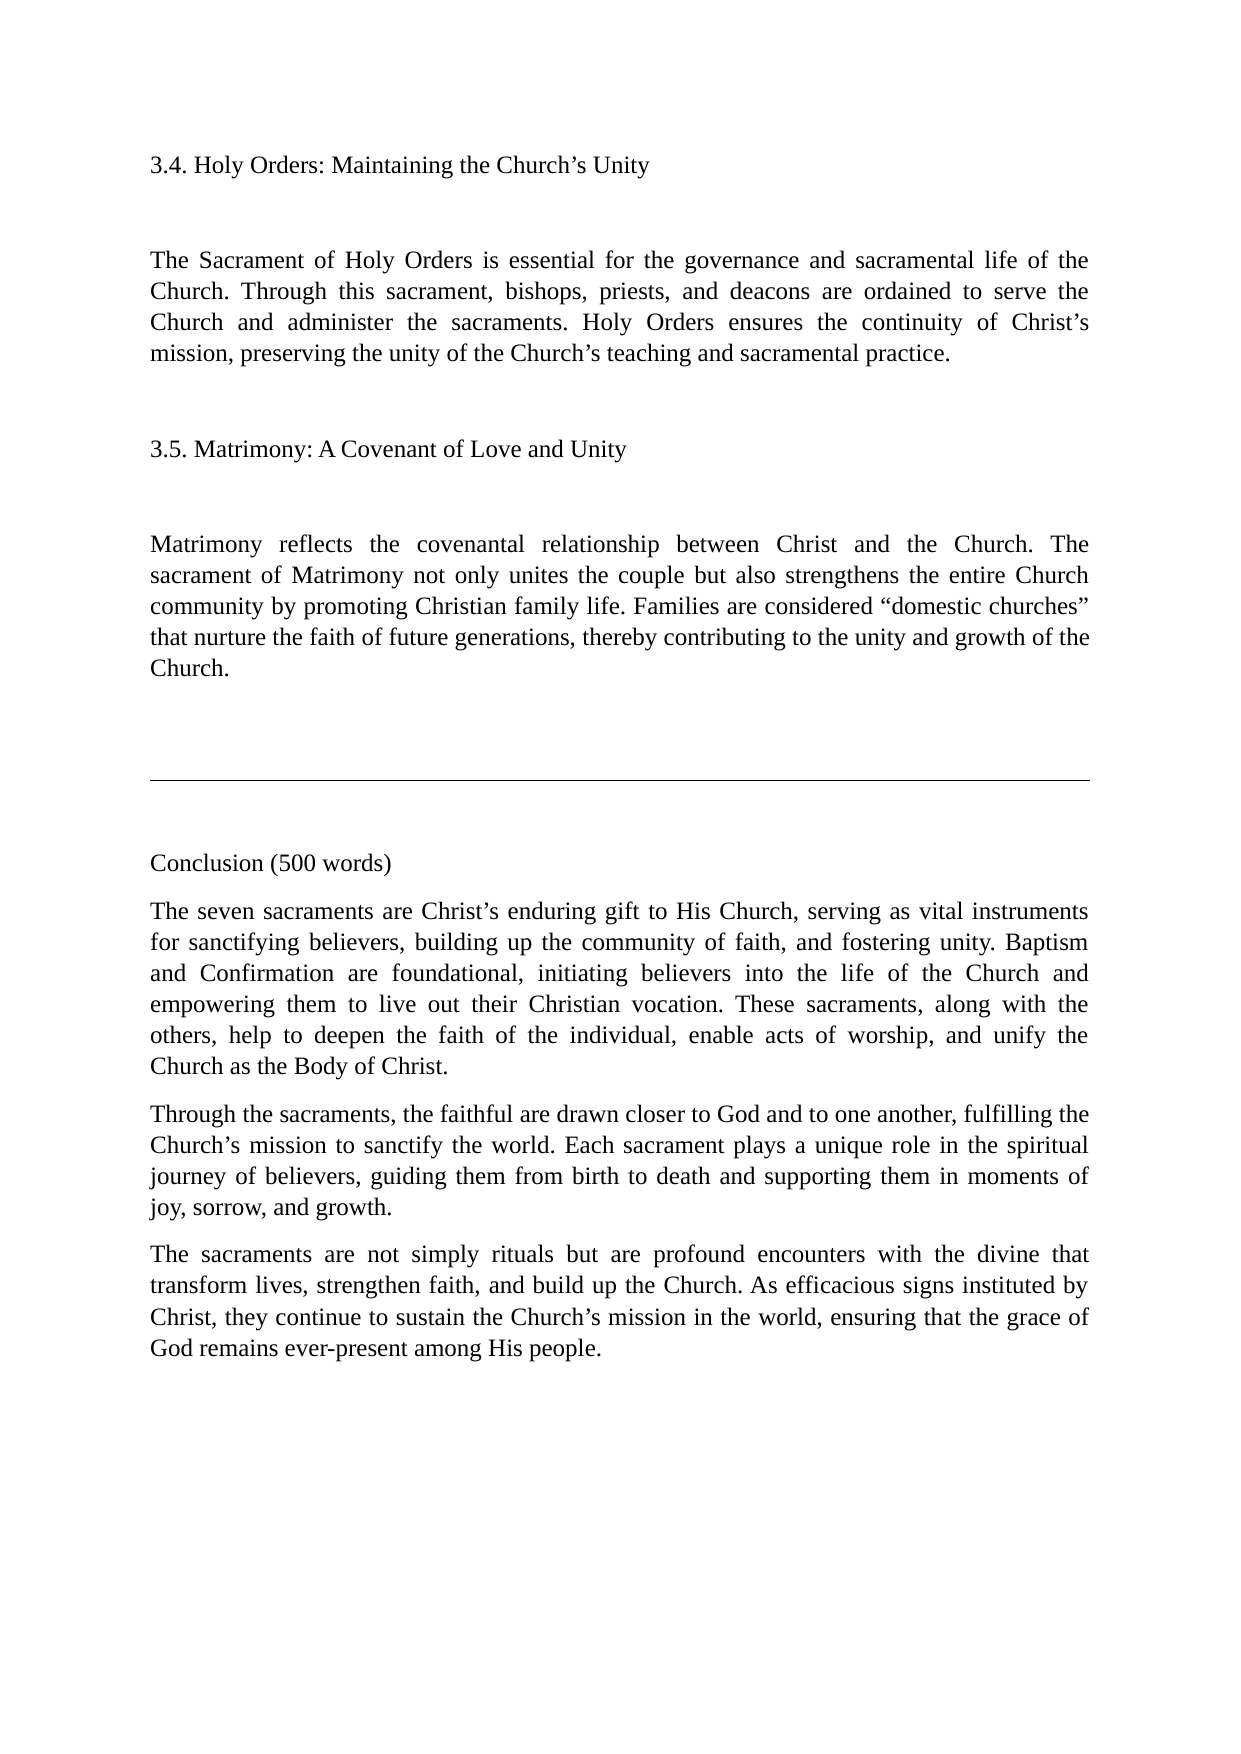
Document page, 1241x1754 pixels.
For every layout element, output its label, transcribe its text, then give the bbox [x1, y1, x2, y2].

text 3.4. Holy Orders: Maintaining the Church’s Unity [150, 150, 1090, 179]
text Matrimony reflects the covenantal relationship between Christ and the Church. The sacrament of Matrimony not only unites the couple but also strengthens the entire Church community by promoting Christian family life. Families are considered “domestic churches” that nurture the faith of future generations, thereby contributing to the unity and growth of the Church. [150, 529, 1090, 682]
text The sacraments are not simply rituals but are profound encounters with the divine that transform lives, strengthen faith, and build up the Church. As efficacious signs instituted by Christ, they continue to sustain the Church’s mission in the world, ensuring that the grace of God remains ever-present among His people. [150, 1239, 1090, 1361]
text The Sacrament of Holy Orders is essential for the governance and sacramental life of the Church. Through this sacrament, bishops, priests, and deacons are ordained to serve the Church and administer the sacraments. Holy Orders ensures the continuity of Christ’s mission, preserving the unity of the Church’s teaching and sacramental practice. [150, 245, 1090, 367]
text 3.5. Matrimony: A Covenant of Love and Unity [150, 434, 1090, 463]
text The seven sacraments are Christ’s enduring gift to His Church, serving as vital instruments for sanctifying believers, building up the community of faith, and fostering unity. Baptism and Confirmation are foundational, initiating believers into the life of the Church and empowering them to live out their Christian vocation. These sacraments, along with the others, help to deepen the faith of the individual, enable acts of worship, and unify the Church as the Body of Christ. [150, 896, 1090, 1080]
text Conclusion (500 words) [150, 848, 1090, 877]
text Through the sacraments, the faithful are drawn closer to God and to one another, fulfilling the Church’s mission to sanctify the world. Each sacrament plays a unique role in the spiritual journey of believers, guiding them from birth to death and supporting them in moments of joy, sorrow, and growth. [150, 1099, 1090, 1221]
